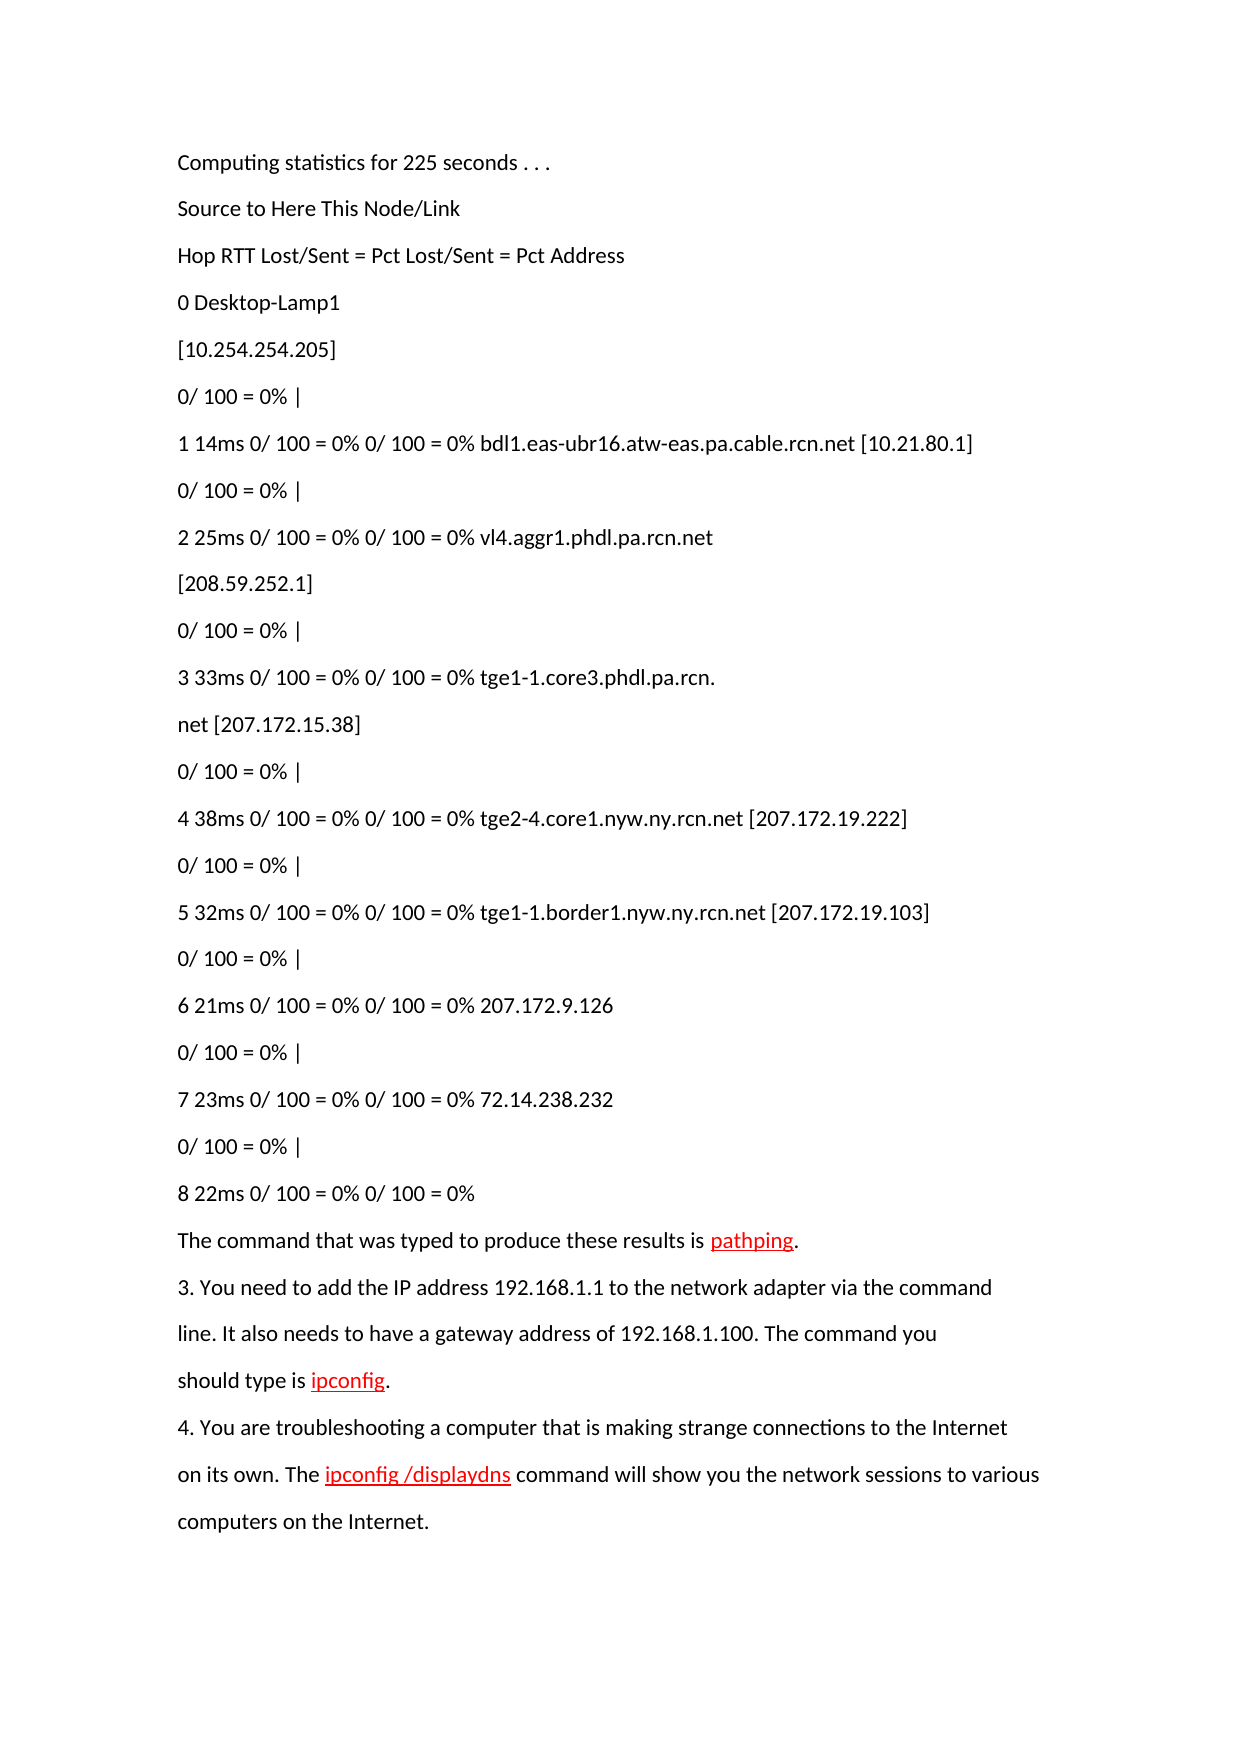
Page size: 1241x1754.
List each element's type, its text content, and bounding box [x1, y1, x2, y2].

text Hop RTT Lost/Sent = Pct Lost/Sent = Pct Address [177, 241, 1063, 269]
text 3 33ms 0/ 100 = 0% 0/ 100 = 0% tge1-1.core3.phdl.pa.rcn. [177, 663, 1063, 691]
text 0/ 100 = 0% | [177, 851, 1063, 879]
text 0/ 100 = 0% | [177, 476, 1063, 504]
text 0/ 100 = 0% | [177, 944, 1063, 972]
text 3. You need to add the IP address 192.168.1.1 to the network adapter via the command [177, 1273, 1063, 1301]
text 7 23ms 0/ 100 = 0% 0/ 100 = 0% 72.14.238.232 [177, 1085, 1063, 1113]
text 0/ 100 = 0% | [177, 1038, 1063, 1066]
text 0/ 100 = 0% | [177, 382, 1063, 410]
text [208.59.252.1] [177, 569, 1063, 597]
text 0/ 100 = 0% | [177, 757, 1063, 785]
text 1 14ms 0/ 100 = 0% 0/ 100 = 0% bdl1.eas-ubr16.atw-eas.pa.cable.rcn.net [10.21.80.1] [177, 429, 1063, 457]
text net [207.172.15.38] [177, 710, 1063, 738]
text 0/ 100 = 0% | [177, 1132, 1063, 1160]
text Computing statistics for 225 seconds . . . [177, 148, 1063, 176]
text 8 22ms 0/ 100 = 0% 0/ 100 = 0% [177, 1179, 1063, 1207]
text 4 38ms 0/ 100 = 0% 0/ 100 = 0% tge2-4.core1.nyw.ny.rcn.net [207.172.19.222] [177, 804, 1063, 832]
text line. It also needs to have a gateway address of 192.168.1.100. The command you [177, 1319, 1063, 1347]
text on its own. The ipconfig /displaydns command will show you the network sessions to various [177, 1460, 1063, 1488]
text 5 32ms 0/ 100 = 0% 0/ 100 = 0% tge1-1.border1.nyw.ny.rcn.net [207.172.19.103] [177, 898, 1063, 926]
text Source to Here This Node/Link [177, 194, 1063, 222]
text computers on the Internet. [177, 1507, 1063, 1535]
text 0 Desktop-Lamp1 [177, 288, 1063, 316]
text 0/ 100 = 0% | [177, 616, 1063, 644]
text 4. You are troubleshooting a computer that is making strange connections to the Internet [177, 1413, 1063, 1441]
text [10.254.254.205] [177, 335, 1063, 363]
text 2 25ms 0/ 100 = 0% 0/ 100 = 0% vl4.aggr1.phdl.pa.rcn.net [177, 523, 1063, 551]
text 6 21ms 0/ 100 = 0% 0/ 100 = 0% 207.172.9.126 [177, 991, 1063, 1019]
text should type is ipconfig. [177, 1366, 1063, 1394]
text The command that was typed to produce these results is pathping. [177, 1226, 1063, 1254]
